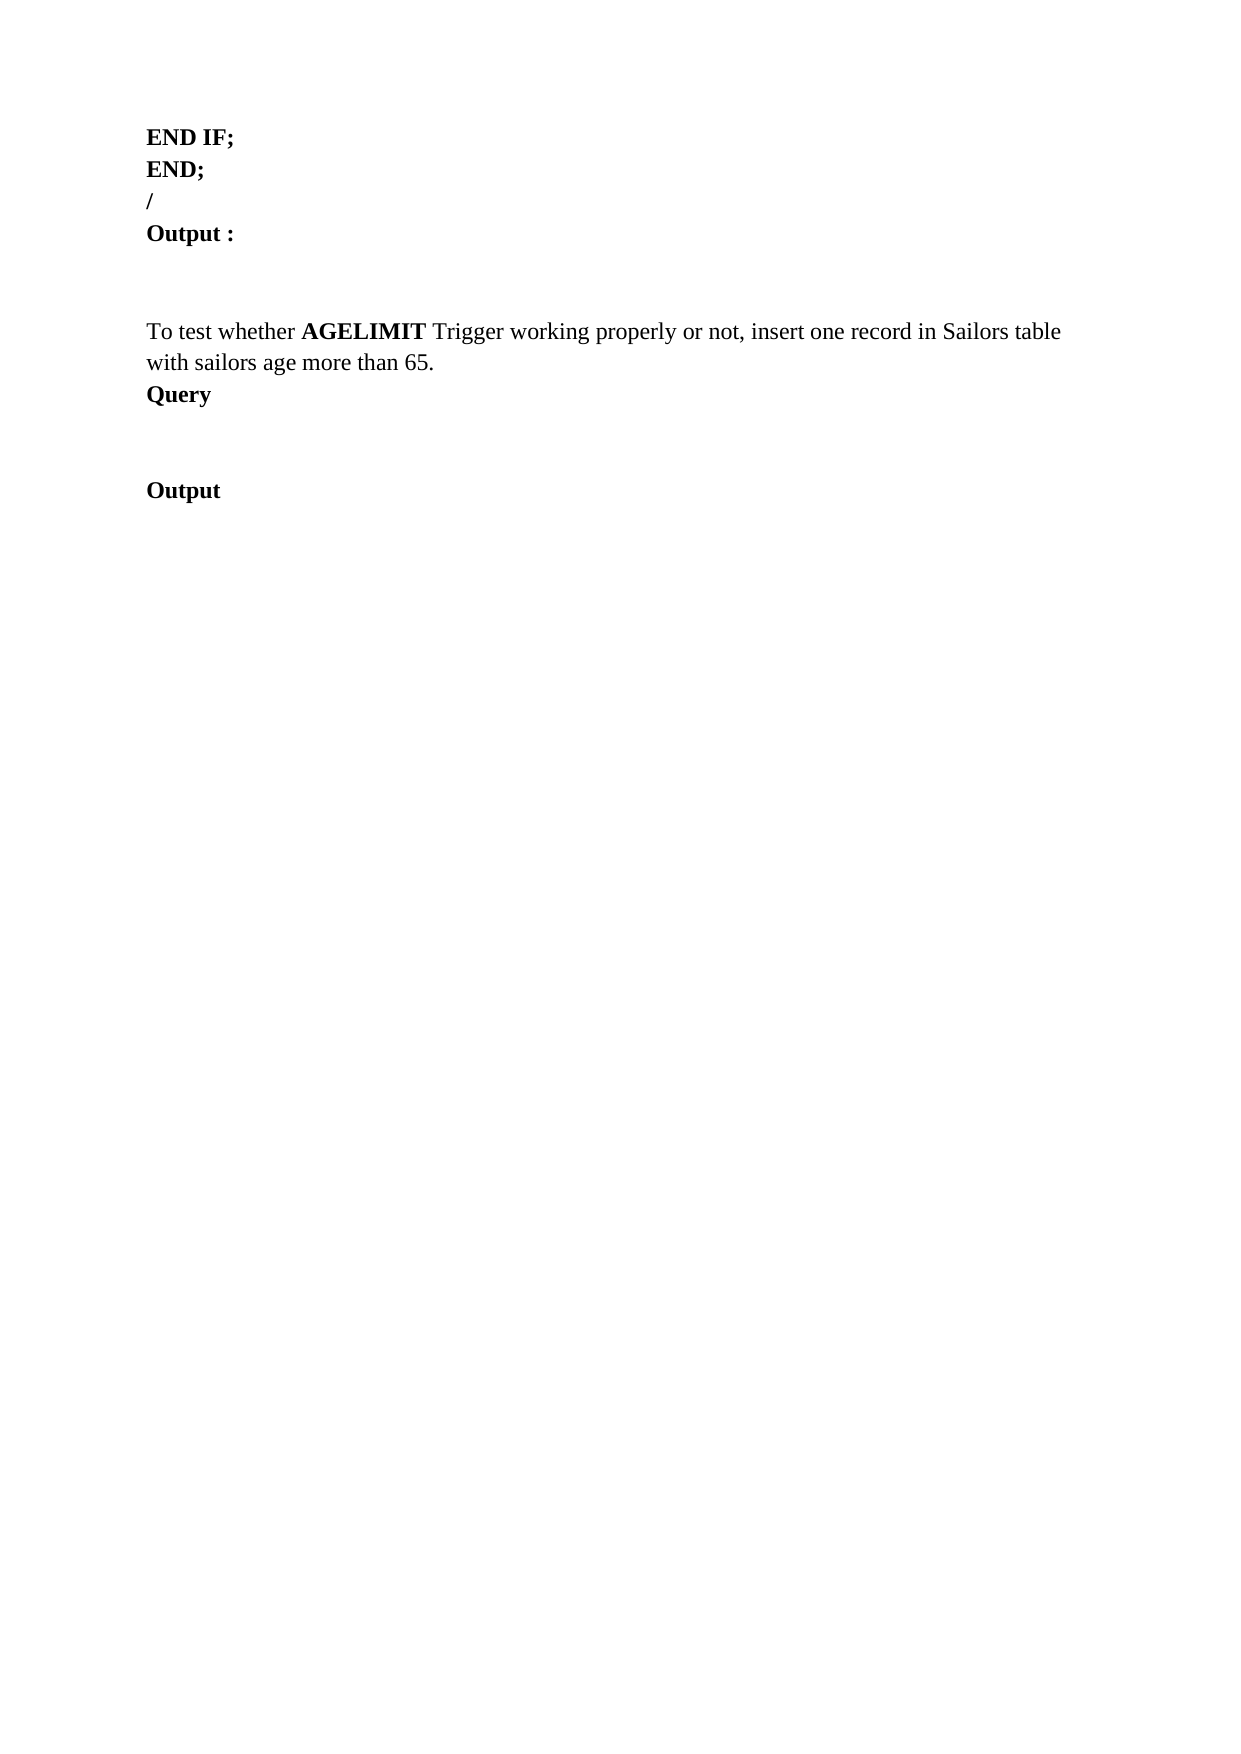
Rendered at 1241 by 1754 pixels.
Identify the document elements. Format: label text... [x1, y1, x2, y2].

text / [146, 187, 1138, 214]
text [146, 317, 1102, 375]
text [146, 123, 904, 151]
subtitle Query [146, 380, 1138, 407]
text Output : [146, 219, 1138, 247]
text END; [146, 154, 1138, 182]
text Output [146, 476, 1138, 504]
